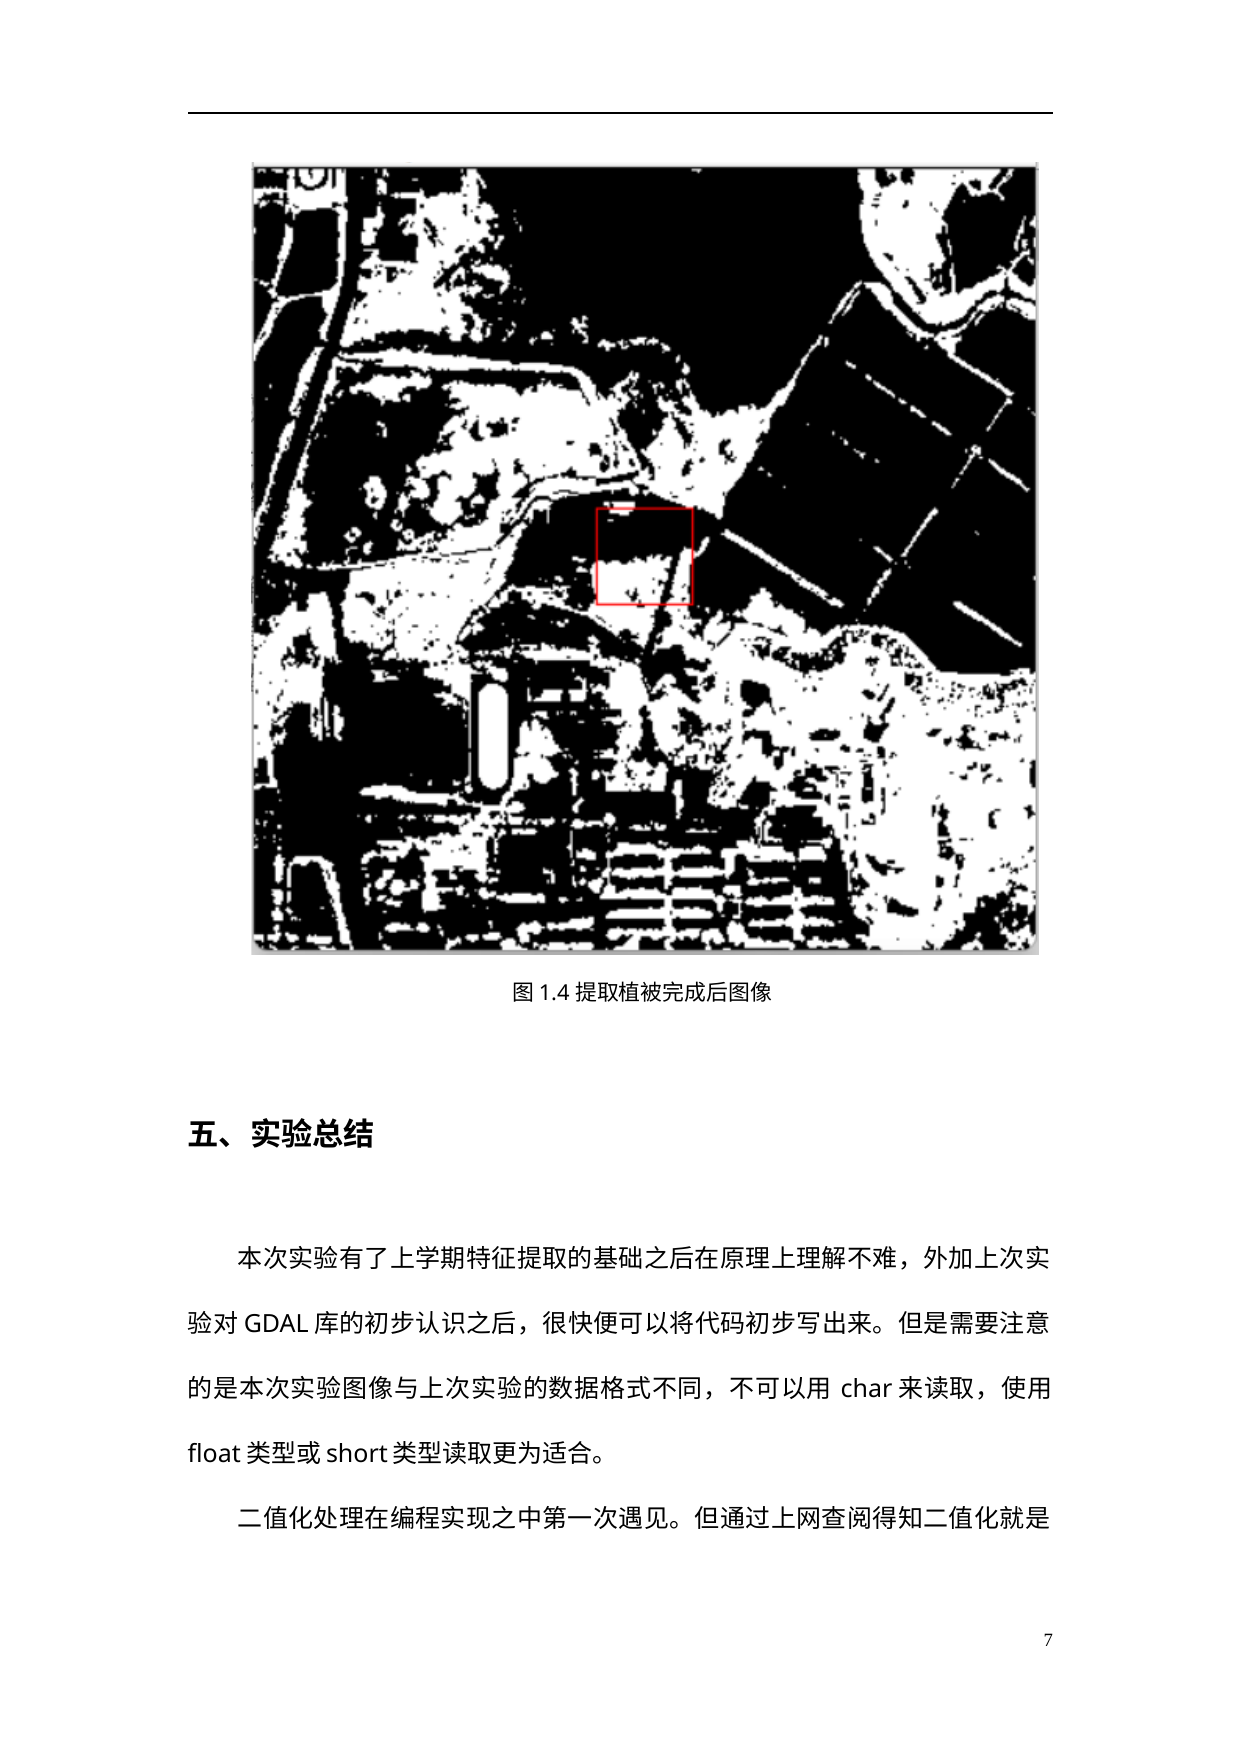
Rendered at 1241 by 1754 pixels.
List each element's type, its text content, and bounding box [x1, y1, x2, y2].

text 图1.4 提取植被完成后图像 [187, 974, 1053, 1007]
text 本次实验有了上学期特征提取的基础之后在原理上理解不难，外加上次实验对GDAL库的初步认识之后，很快便可以将代码初步写出来。但是需要注意的是本次实验图像与上次实验的数据格式不同，不可以用char来读取，使用float类型或short类型读取更为适合。 [187, 1224, 1053, 1484]
picture [251, 162, 1039, 955]
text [187, 1484, 1053, 1549]
subtitle 五、实验总结 [187, 1099, 1053, 1164]
